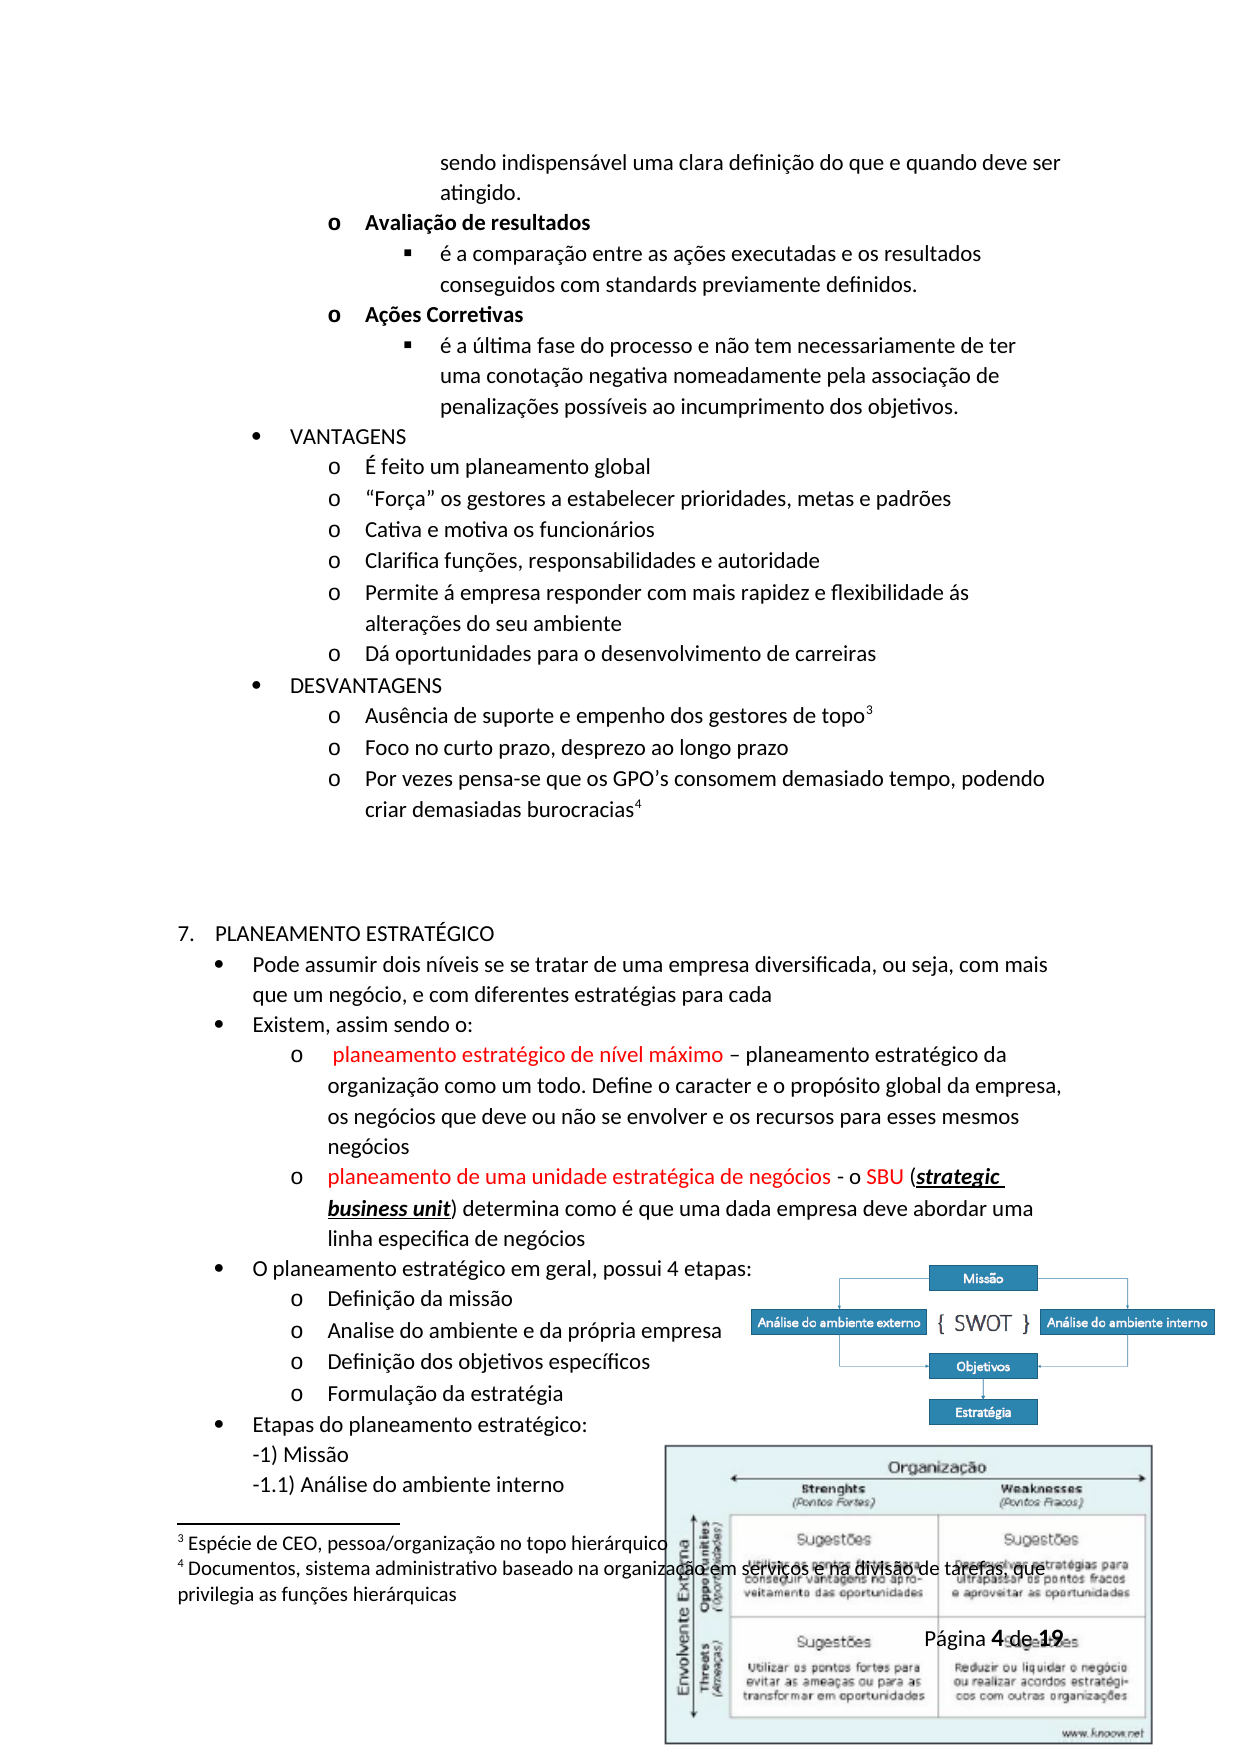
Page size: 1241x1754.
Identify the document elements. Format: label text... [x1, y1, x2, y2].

list Formulação da estratégia [290, 1379, 1063, 1408]
list Definição da missão [290, 1284, 1063, 1313]
list Pode assumir dois níveis se se tratar de uma empresa diversificada, ou seja, com mais que um negócio, e com diferentes estratégias para cada [215, 950, 1063, 1008]
list Definição dos objetivos específicos [290, 1347, 1063, 1376]
list Analise do ambiente e da própria empresa [290, 1316, 1063, 1345]
list DESVANTAGENS [252, 671, 1063, 699]
list planeamento estratégico de nível máximo – planeamento estratégico da organização como um todo. Define o caracter e o propósito global da empresa, os negócios que deve ou não se envolver e os recursos para esses mesmos negócios [290, 1040, 1063, 1160]
list Avaliação de resultados [327, 208, 1063, 237]
list é a última fase do processo e não tem necessariamente de ter uma conotação negativa nomeadamente pela associação de penalizações possíveis ao incumprimento dos objetivos. [402, 331, 1063, 420]
text -1.1) Análise do ambiente interno [252, 1471, 1063, 1498]
list Cativa e motiva os funcionários [327, 515, 1063, 544]
list O planeamento estratégico em geral, possui 4 etapas: [215, 1254, 1063, 1282]
list Permite á empresa responder com mais rapidez e flexibilidade ás alterações do seu ambiente [327, 578, 1063, 637]
list “Força” os gestores a estabelecer prioridades, metas e padrões [327, 484, 1063, 513]
list é a comparação entre as ações executadas e os resultados conseguidos com standards previamente definidos. [402, 239, 1063, 298]
list planeamento de uma unidade estratégica de negócios - o SBU (strategic business unit) determina como é que uma dada empresa deve abordar uma linha especifica de negócios [290, 1162, 1063, 1252]
list Por vezes pensa-se que os GPO’s consomem demasiado tempo, podendo criar demasiadas burocracias [327, 764, 1063, 823]
list Existem, assim sendo o: [215, 1010, 1063, 1038]
list VANTAGENS [252, 422, 1063, 450]
list Foco no curto prazo, desprezo ao longo prazo [327, 733, 1063, 762]
list Ações Corretivas [327, 300, 1063, 329]
list É feito um planeamento global [327, 452, 1063, 481]
list PLANEAMENTO ESTRATÉGICO [177, 919, 1063, 947]
list Clarifica funções, responsabilidades e autoridade [327, 547, 1063, 576]
picture [624, 1254, 1228, 1754]
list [402, 148, 1063, 206]
list Etapas do planeamento estratégico: [215, 1410, 1063, 1438]
text -1) Missão [252, 1440, 1063, 1468]
list Dá oportunidades para o desenvolvimento de carreiras [327, 639, 1063, 669]
list Ausência de suporte e empenho dos gestores de topo [327, 701, 1063, 730]
